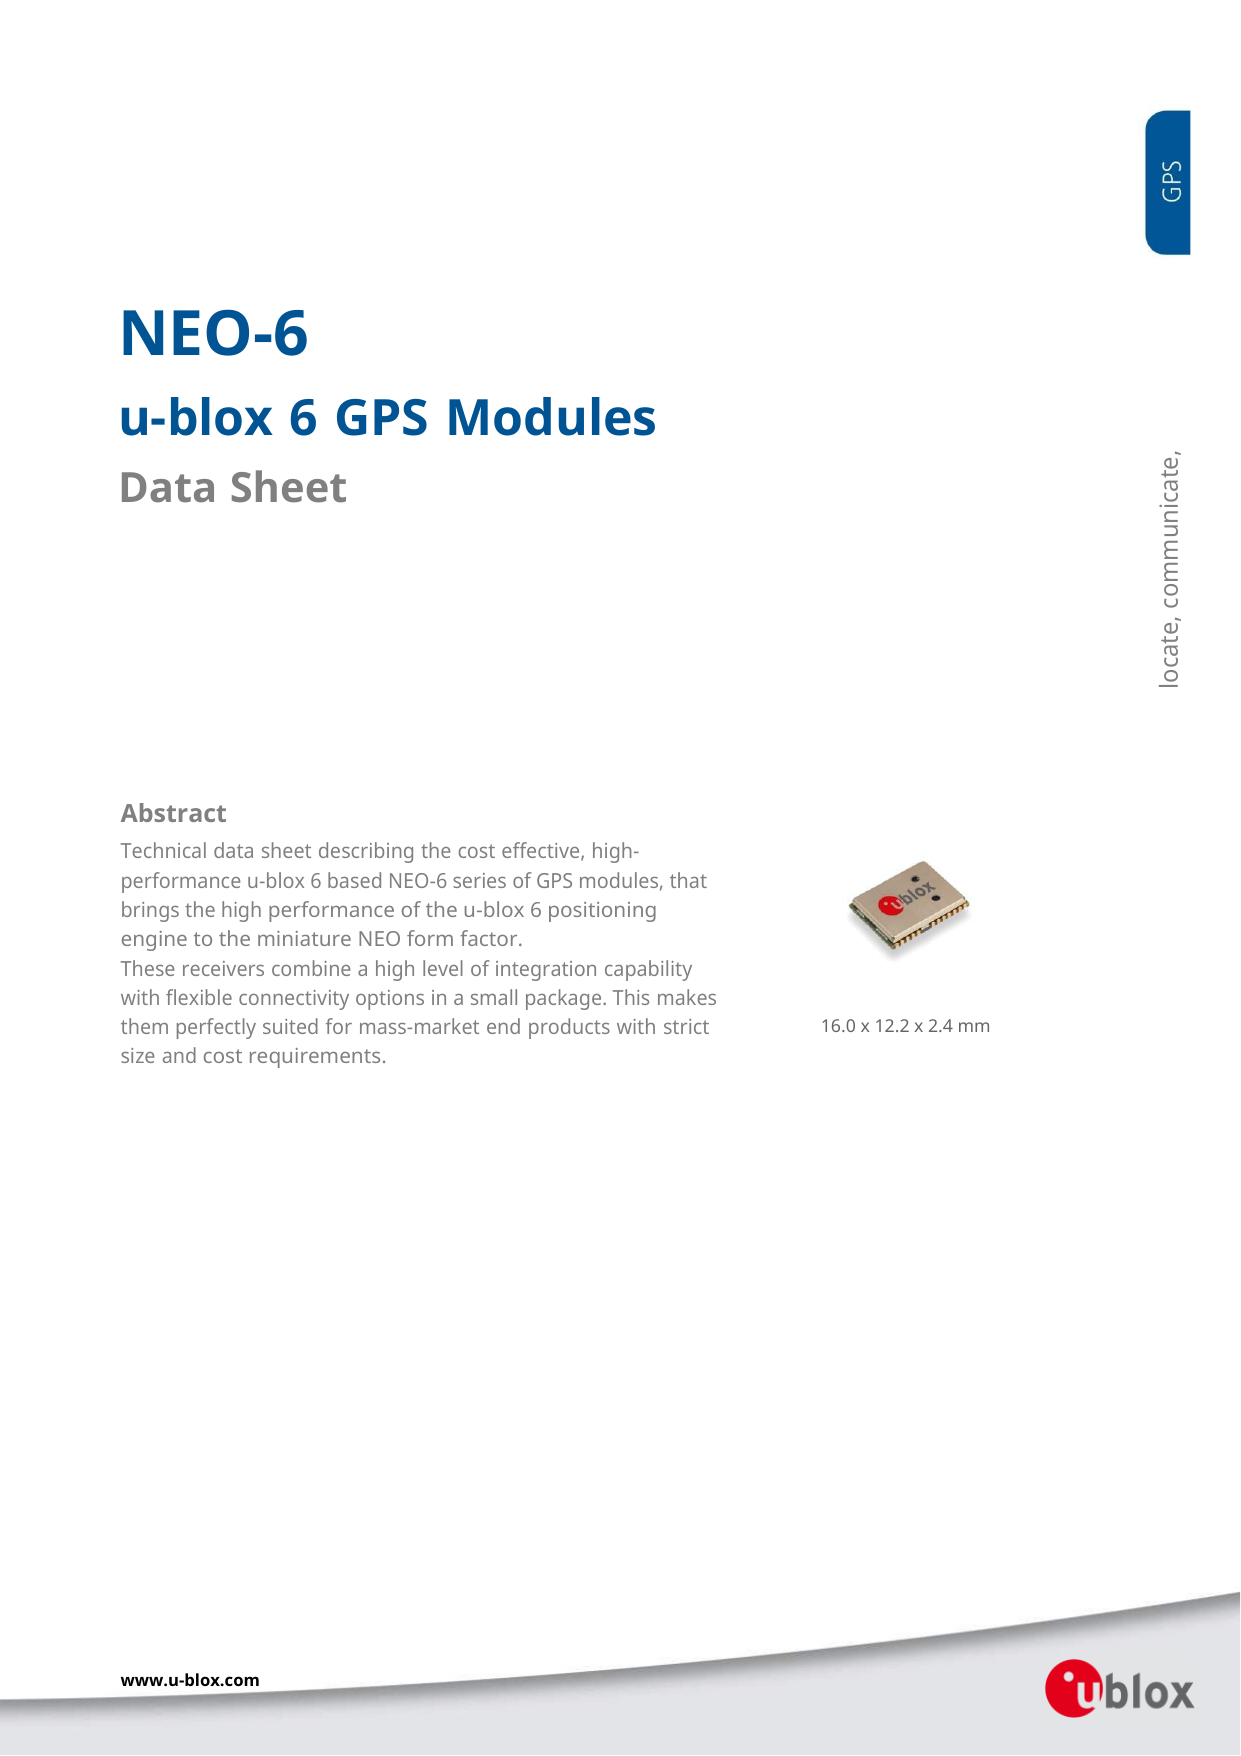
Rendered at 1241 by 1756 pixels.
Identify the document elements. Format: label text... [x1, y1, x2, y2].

text u-blox 6 GPS Modules [118, 382, 1201, 450]
text These receivers combine a high level of integration capability with flexible connectivity options in a small package. This makes them perfectly suited for mass-market end products with strict size and cost requirements. [120, 954, 730, 1070]
text Data Sheet [118, 458, 1201, 515]
text www.u-blox.com [120, 1669, 1201, 1692]
text 16.0 x 12.2 x 2.4 mm [821, 1013, 1201, 1038]
picture [0, 1584, 1241, 1755]
picture [1137, 104, 1191, 259]
picture [841, 856, 975, 965]
title NEO-6 [118, 288, 1201, 374]
text Abstract [120, 796, 730, 829]
text Technical data sheet describing the cost effective, high-performance u-blox 6 based NEO-6 series of GPS modules, that brings the high performance of the u-blox 6 positioning engine to the miniature NEO form factor. [120, 836, 726, 953]
